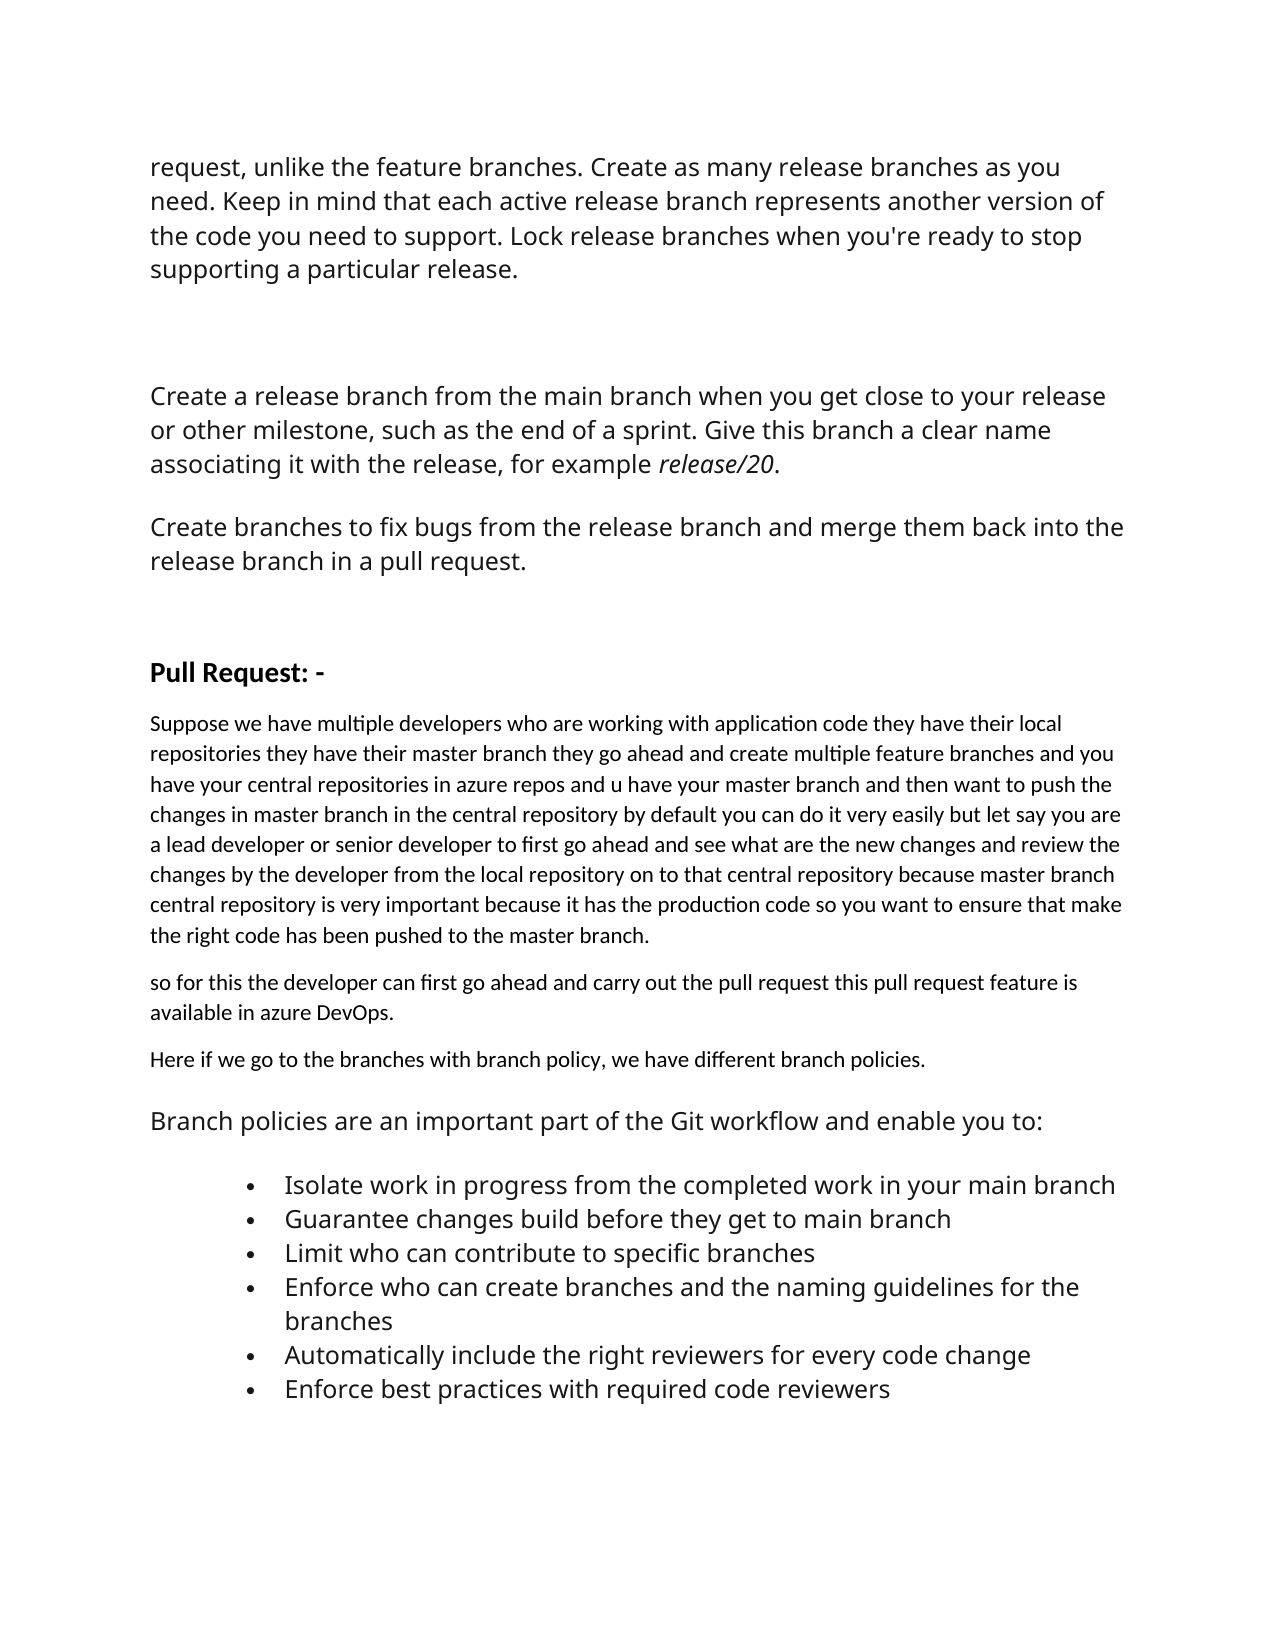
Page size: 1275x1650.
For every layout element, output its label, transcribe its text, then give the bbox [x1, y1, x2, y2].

text Branch policies are an important part of the Git workflow and enable you to: [150, 1104, 1125, 1138]
text Create branches to fix bugs from the release branch and merge them back into the release branch in a pull request. [150, 510, 1125, 578]
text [150, 150, 1125, 286]
text Here if we go to the branches with branch policy, we have different branch policies. [150, 1045, 1125, 1073]
list Limit who can contribute to specific branches [247, 1235, 1125, 1269]
list Guarantee changes build before they get to main branch [247, 1201, 1125, 1235]
list Enforce best practices with required code reviewers [247, 1372, 1125, 1406]
text Pull Request: - [150, 654, 1125, 690]
text Create a release branch from the main branch when you get close to your release or other milestone, such as the end of a sprint. Give this branch a clear name associating it with the release, for example release/20. [150, 379, 1125, 481]
list Automatically include the right reviewers for every code change [247, 1338, 1125, 1372]
list Isolate work in progress from the completed work in your main branch [247, 1167, 1125, 1201]
text so for this the developer can first go ahead and carry out the pull request this pull request feature is available in azure DevOps. [150, 968, 1125, 1026]
text Suppose we have multiple developers who are working with application code they have their local repositories they have their master branch they go ahead and create multiple feature branches and you have your central repositories in azure repos and u have your master branch and then want to push the changes in master branch in the central repository by default you can do it very easily but let say you are a lead developer or senior developer to first go ahead and see what are the new changes and review the changes by the developer from the local repository on to that central repository because master branch central repository is very important because it has the production code so you want to ensure that make the right code has been pushed to the master branch. [150, 709, 1125, 949]
list Enforce who can create branches and the naming guidelines for the branches [247, 1269, 1125, 1338]
